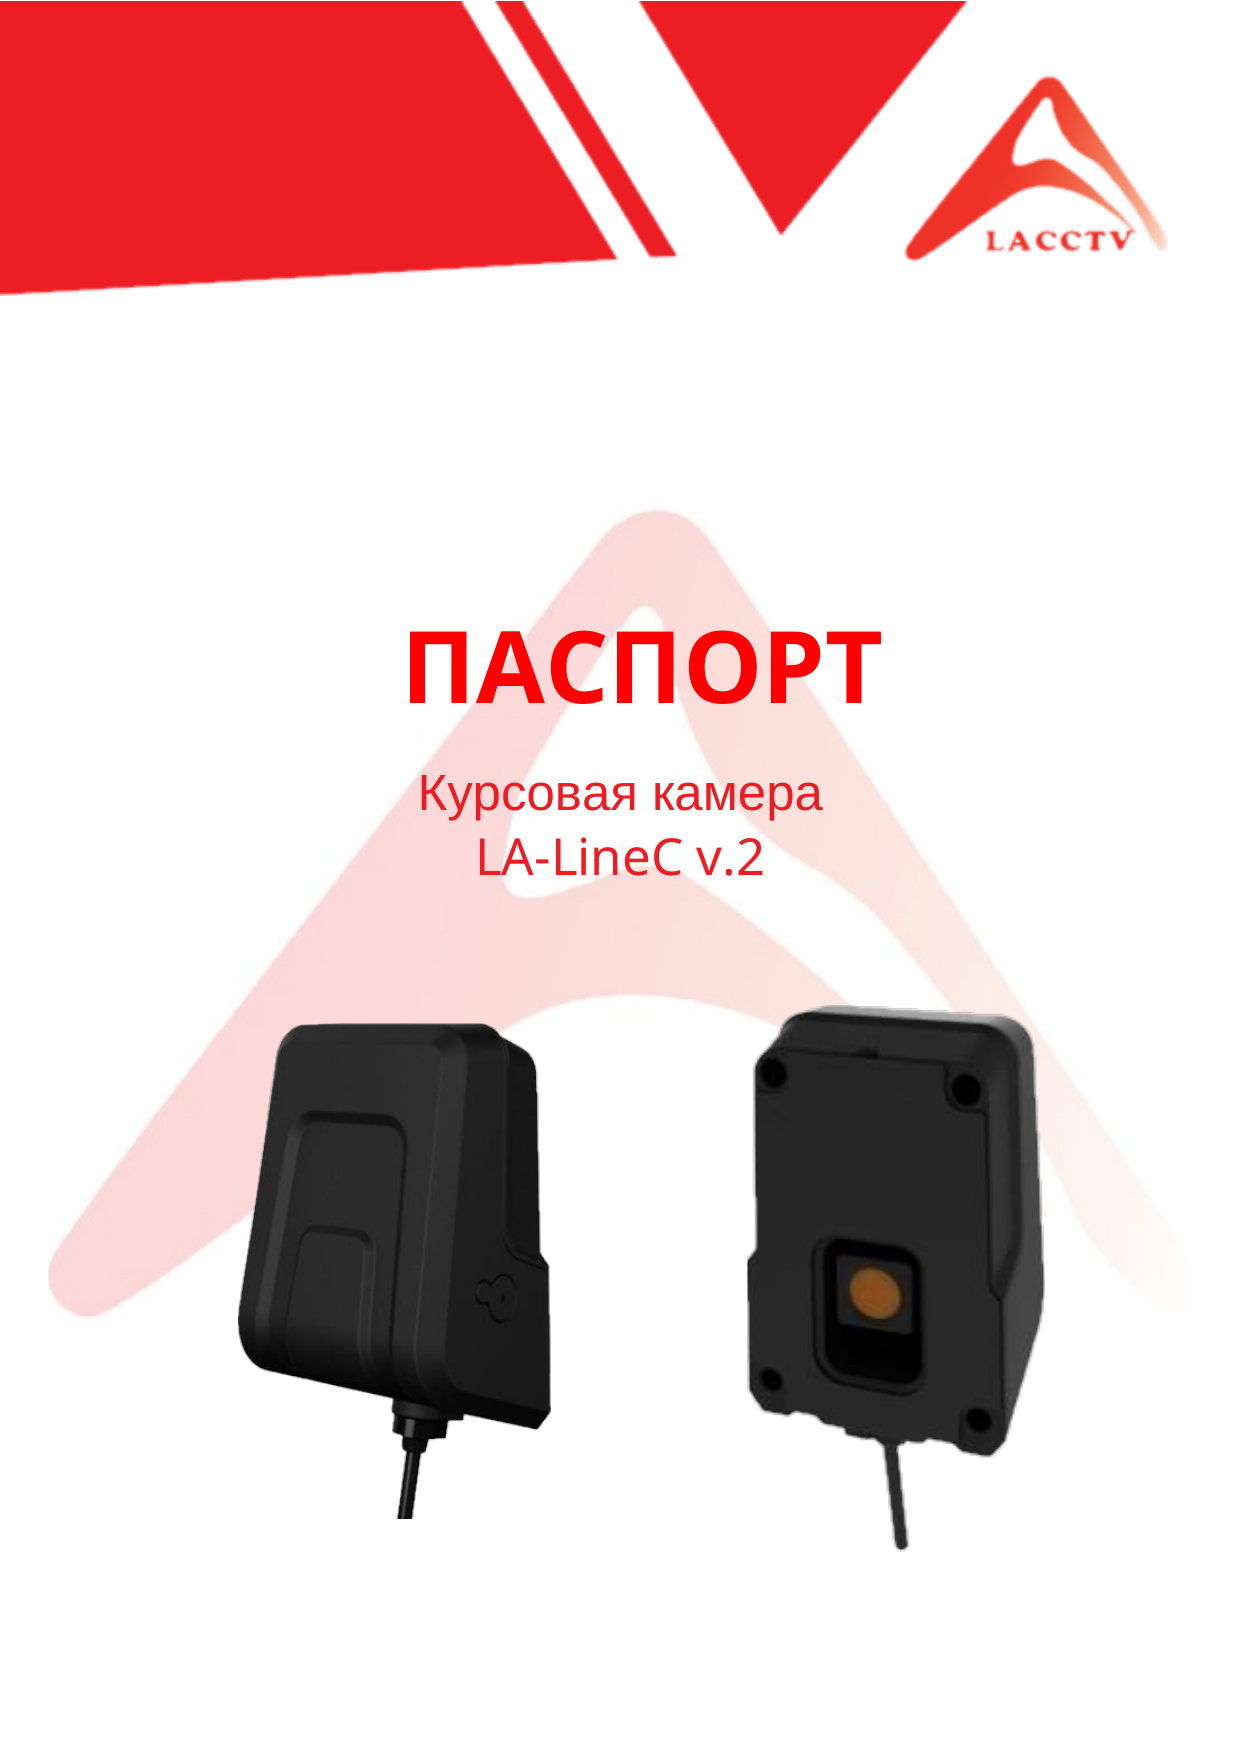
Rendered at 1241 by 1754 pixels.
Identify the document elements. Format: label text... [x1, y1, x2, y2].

title ПАСПОРТ [117, 597, 1168, 733]
picture [0, 1, 1192, 762]
text LA-LineC v.2 [0, 821, 1240, 890]
text Курсовая камера [0, 762, 1240, 821]
picture [48, 890, 1192, 1754]
